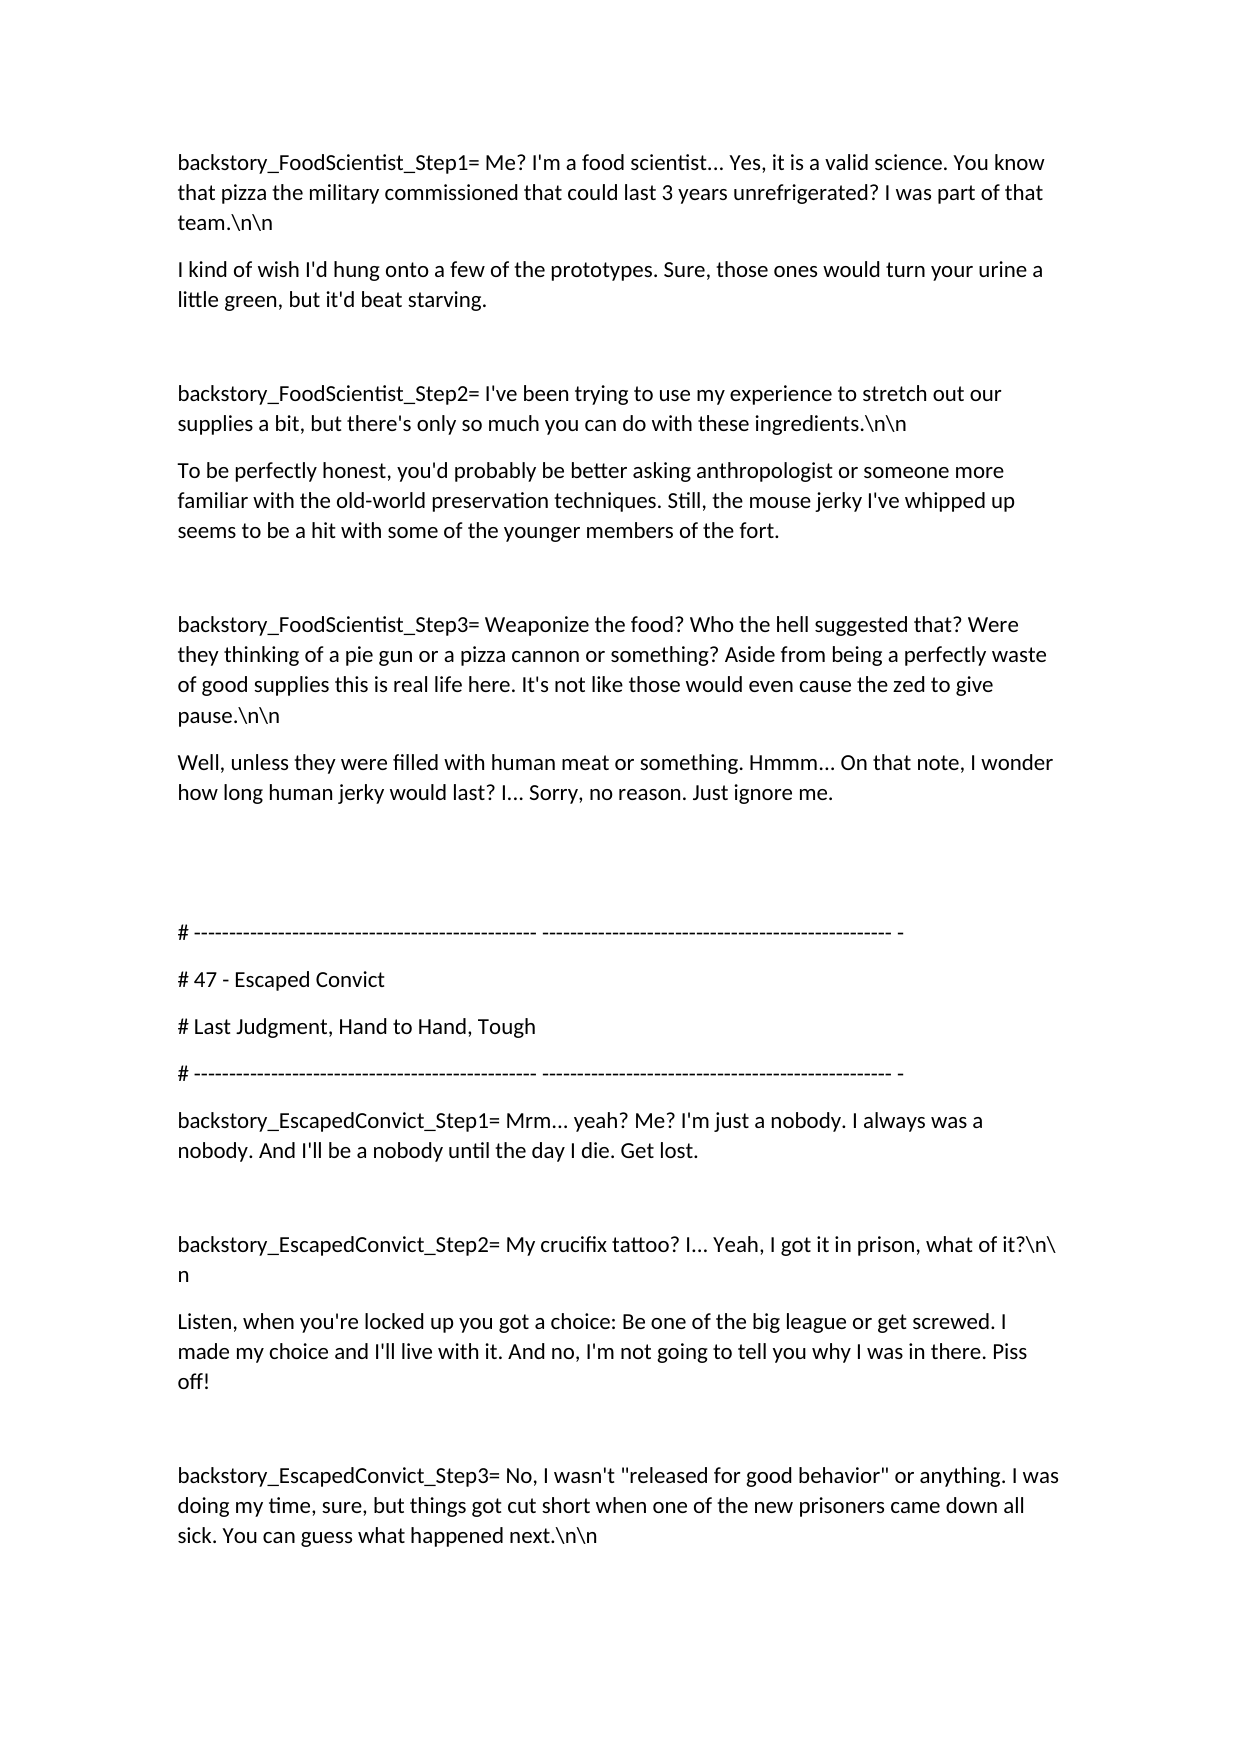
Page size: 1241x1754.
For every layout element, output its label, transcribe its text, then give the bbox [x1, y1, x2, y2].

text backstory_FoodScientist_Step2= I've been trying to use my experience to stretch out our supplies a bit, but there's only so much you can do with these ingredients.\n\n [177, 379, 1063, 437]
text # ------------------------------------------------- -------------------------------------------------- - [177, 918, 1063, 946]
text Listen, when you're locked up you got a choice: Be one of the big league or get screwed. I made my choice and I'll live with it. And no, I'm not going to tell you why I was in there. Piss off! [177, 1307, 1063, 1395]
text backstory_EscapedConvict_Step1= Mrm... yeah? Me? I'm just a nobody. I always was a nobody. And I'll be a nobody until the day I die. Get lost. [177, 1106, 1063, 1164]
text backstory_FoodScientist_Step1= Me? I'm a food scientist... Yes, it is a valid science. You know that pizza the military commissioned that could last 3 years unrefrigerated? I was part of that team.\n\n [177, 148, 1063, 236]
text # Last Judgment, Hand to Hand, Tough [177, 1012, 1063, 1040]
text backstory_EscapedConvict_Step3= No, I wasn't "released for good behavior" or anything. I was doing my time, sure, but things got cut short when one of the new prisoners came down all sick. You can guess what happened next.\n\n [177, 1461, 1063, 1549]
text To be perfectly honest, you'd probably be better asking anthropologist or someone more familiar with the old-world preservation techniques. Still, the mouse jerky I've whipped up seems to be a hit with some of the younger members of the fort. [177, 456, 1063, 544]
text Well, unless they were filled with human meat or something. Hmmm... On that note, I wonder how long human jerky would last? I... Sorry, no reason. Just ignore me. [177, 748, 1063, 806]
text I kind of wish I'd hung onto a few of the prototypes. Sure, those ones would turn your urine a little green, but it'd beat starving. [177, 255, 1063, 313]
text # 47 - Escaped Convict [177, 965, 1063, 993]
text # ------------------------------------------------- -------------------------------------------------- - [177, 1059, 1063, 1087]
text backstory_FoodScientist_Step3= Weaponize the food? Who the hell suggested that? Were they thinking of a pie gun or a pizza cannon or something? Aside from being a perfectly waste of good supplies this is real life here. It's not like those would even cause the zed to give pause.\n\n [177, 610, 1063, 729]
text backstory_EscapedConvict_Step2= My crucifix tattoo? I... Yeah, I got it in prison, what of it?\n\n [177, 1230, 1063, 1288]
